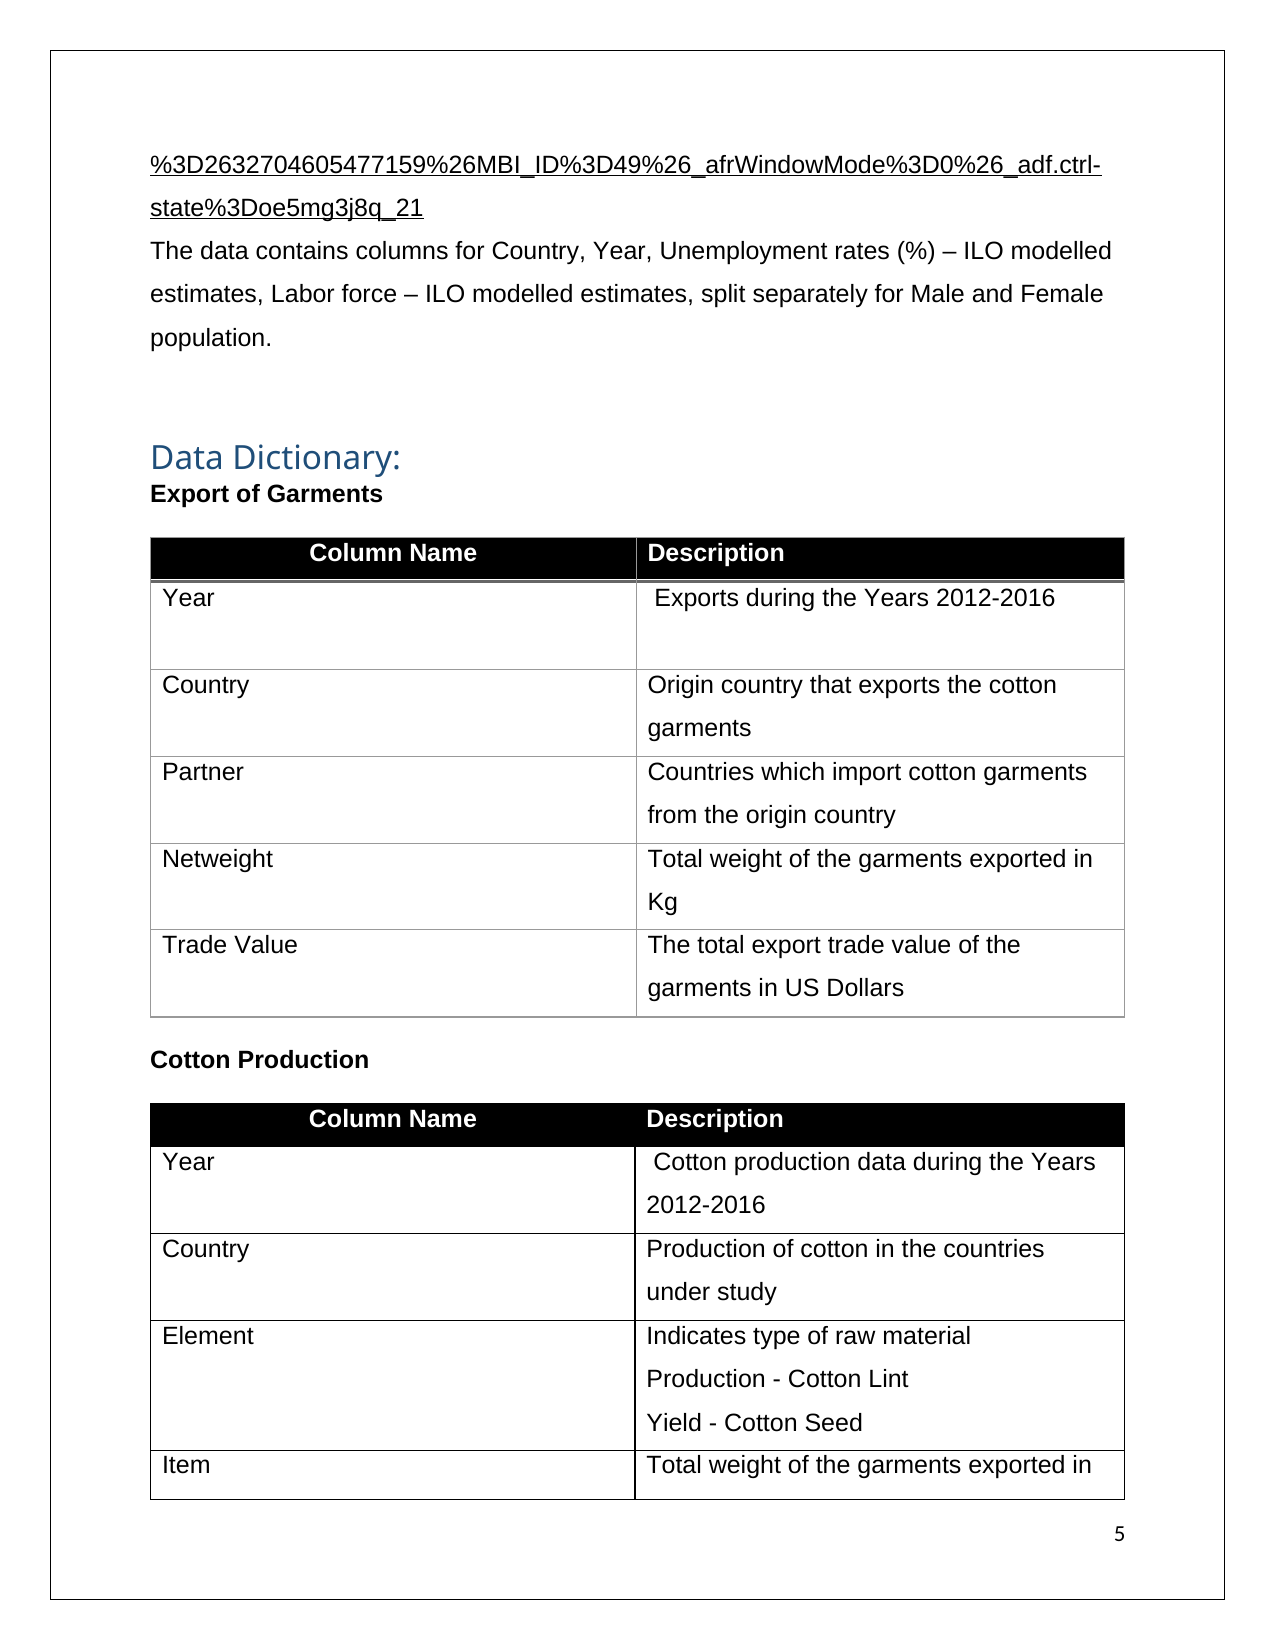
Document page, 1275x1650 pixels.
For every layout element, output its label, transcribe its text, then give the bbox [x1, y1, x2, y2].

table_cell Indicates type of raw material Production - Cotton Lint Yield - Cotton Seed [636, 1321, 1124, 1449]
table_cell The total export trade value of the garments in US Dollars [637, 930, 1124, 1016]
table_cell Year [151, 583, 636, 669]
table_header Column Name [151, 538, 636, 579]
table_cell Cotton production data during the Years 2012-2016 [636, 1147, 1124, 1233]
table_cell Exports during the Years 2012-2016 [637, 583, 1124, 669]
table_header Description [637, 538, 1124, 579]
text Export of Garments [150, 479, 1125, 508]
table_cell Production of cotton in the countries under study [636, 1234, 1124, 1320]
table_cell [636, 1451, 1124, 1499]
table_cell Country [151, 670, 636, 756]
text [150, 150, 1125, 222]
table_cell Year [151, 1147, 634, 1233]
subtitle Data Dictionary: [150, 434, 1125, 479]
table_header Description [636, 1104, 1124, 1146]
table_cell Element [151, 1321, 634, 1449]
text The data contains columns for Country, Year, Unemployment rates (%) – ILO modelled estimates, Labor force – ILO modelled estimates, split separately for Male and Female population. [150, 236, 1125, 351]
table_cell Item [151, 1451, 634, 1499]
table_cell Netweight [151, 844, 636, 929]
table_cell Country [151, 1234, 634, 1320]
table_cell Origin country that exports the cotton garments [637, 670, 1124, 756]
table_cell Total weight of the garments exported in Kg [637, 844, 1124, 929]
table_header Column Name [151, 1104, 634, 1146]
table_cell Countries which import cotton garments from the origin country [637, 757, 1124, 843]
table_cell Trade Value [151, 930, 636, 1016]
table_cell Partner [151, 757, 636, 843]
text Cotton Production [150, 1046, 1125, 1074]
